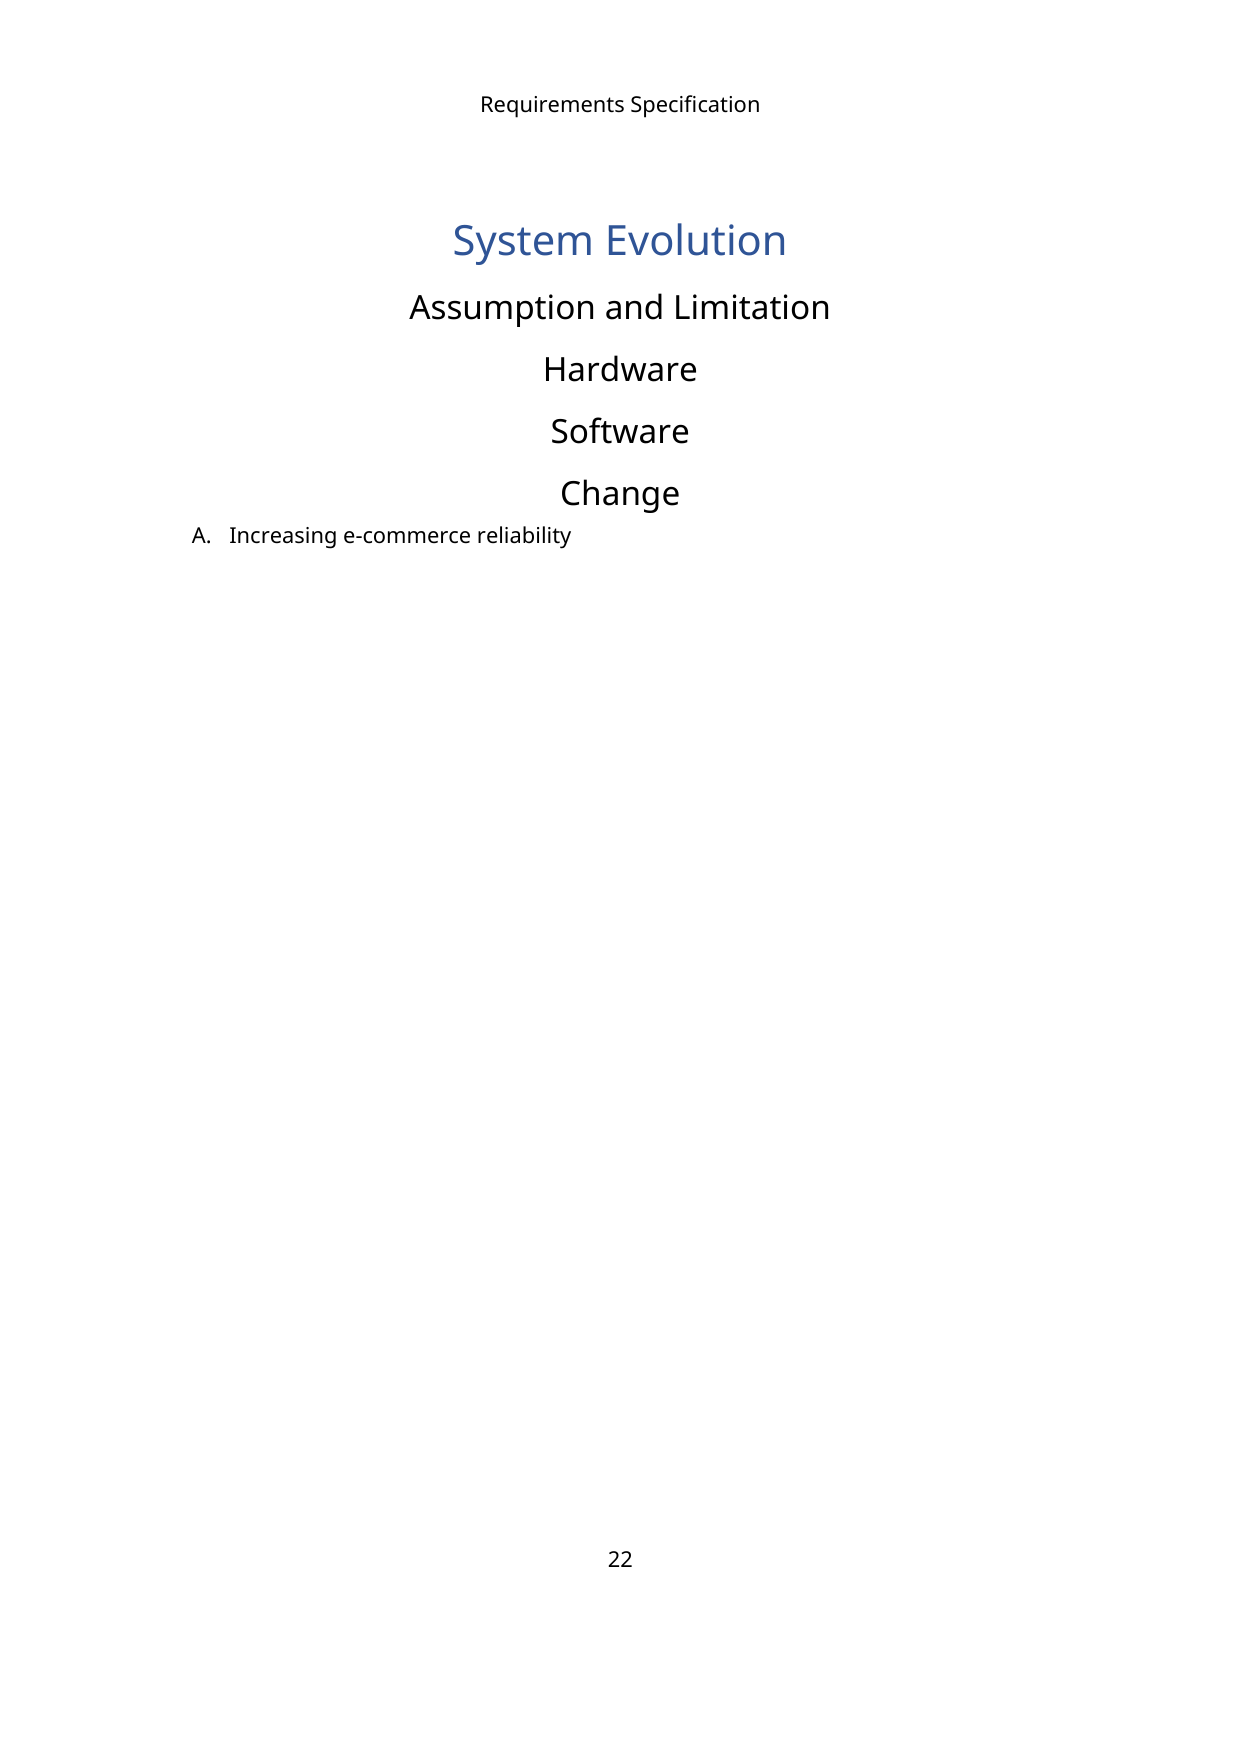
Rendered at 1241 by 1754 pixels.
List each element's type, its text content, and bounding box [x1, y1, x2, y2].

subtitle Change [150, 470, 1090, 516]
subtitle System Evolution [150, 211, 1090, 267]
subtitle Hardware [150, 346, 1090, 391]
subtitle Software [150, 408, 1090, 453]
subtitle Assumption and Limitation [150, 284, 1090, 329]
list Increasing e-commerce reliability [192, 520, 1090, 549]
